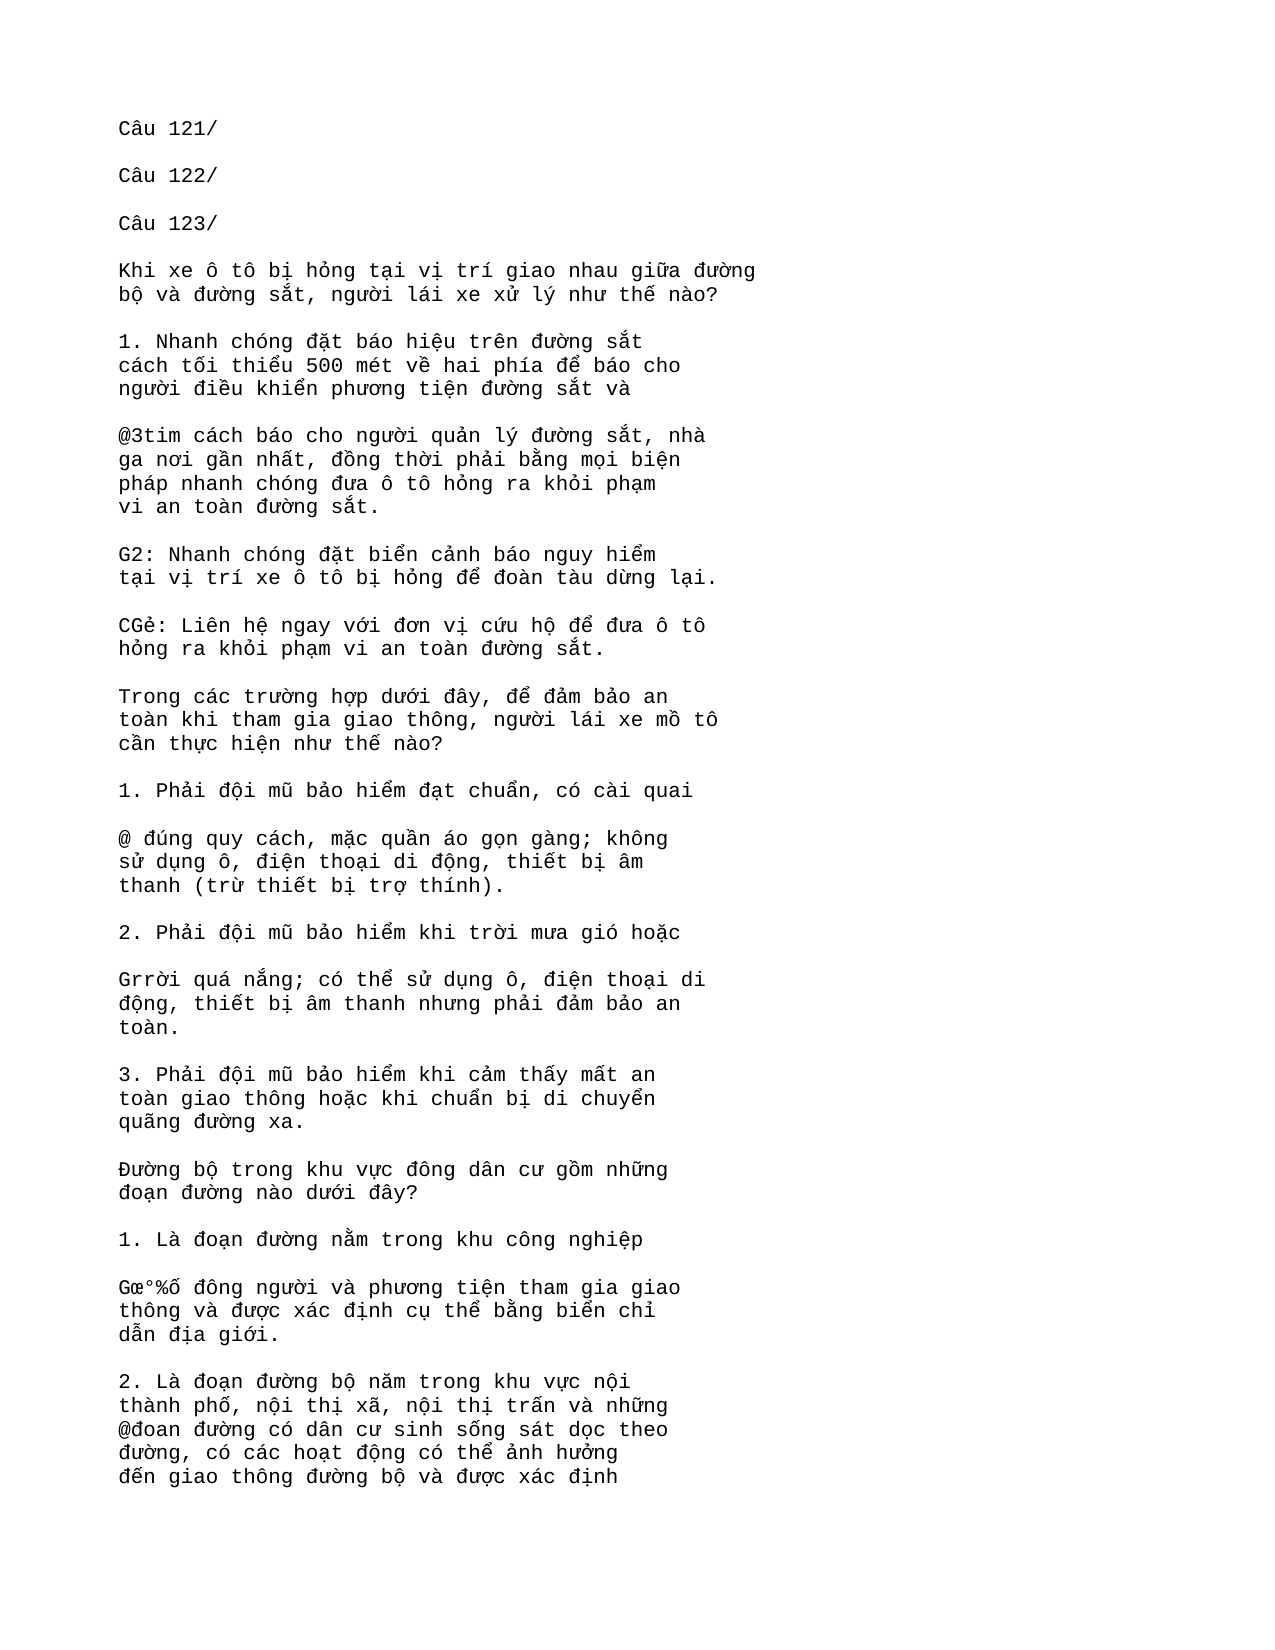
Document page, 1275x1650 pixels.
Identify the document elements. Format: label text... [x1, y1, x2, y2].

text @ đúng quy cách, mặc quần áo gọn gàng; không [118, 827, 1157, 851]
text động, thiết bị âm thanh nhưng phải đảm bảo an [118, 993, 1157, 1017]
text Câu 121/ [118, 118, 1157, 142]
text ga nơi gần nhất, đồng thời phải bằng mọi biện [118, 449, 1157, 473]
text Grrời quá nắng; có thể sử dụng ô, điện thoại di [118, 969, 1157, 993]
text dẫn địa giới. [118, 1324, 1157, 1348]
text tại vị trí xe ô tô bị hỏng để đoàn tàu dừng lại. [118, 567, 1157, 591]
text 2. Phải đội mũ bảo hiểm khi trời mưa gió hoặc [118, 922, 1157, 946]
text bộ và đường sắt, người lái xe xử lý như thế nào? [118, 284, 1157, 307]
text 1. Là đoạn đường nằm trong khu công nghiệp [118, 1229, 1157, 1253]
text @3tim cách báo cho người quản lý đường sắt, nhà [118, 426, 1157, 449]
text Trong các trường hợp dưới đây, để đảm bảo an [118, 686, 1157, 709]
text 2. Là đoạn đường bộ năm trong khu vực nội [118, 1371, 1157, 1395]
text Đường bộ trong khu vực đông dân cư gồm những [118, 1158, 1157, 1182]
text thông và được xác định cụ thể bằng biển chỉ [118, 1300, 1157, 1324]
text @đoan đường có dân cư sinh sống sát dọc theo [118, 1419, 1157, 1442]
text pháp nhanh chóng đưa ô tô hỏng ra khỏi phạm [118, 473, 1157, 496]
text thành phố, nội thị xã, nội thị trấn và những [118, 1395, 1157, 1419]
text G2: Nhanh chóng đặt biển cảnh báo nguy hiểm [118, 544, 1157, 567]
text Câu 123/ [118, 213, 1157, 236]
text đến giao thông đường bộ và được xác định [118, 1466, 1157, 1489]
text người điều khiển phương tiện đường sắt và [118, 378, 1157, 402]
text 1. Phải đội mũ bảo hiểm đạt chuẩn, có cài quai [118, 780, 1157, 804]
text Câu 122/ [118, 165, 1157, 189]
text đường, có các hoạt động có thể ảnh hưởng [118, 1442, 1157, 1466]
text 1. Nhanh chóng đặt báo hiệu trên đường sắt [118, 331, 1157, 354]
text Gœ°%ố đông người và phương tiện tham gia giao [118, 1277, 1157, 1300]
text cần thực hiện như thế nào? [118, 733, 1157, 757]
text toàn giao thông hoặc khi chuẩn bị di chuyển [118, 1088, 1157, 1111]
text Khi xe ô tô bị hỏng tại vị trí giao nhau giữa đường [118, 260, 1157, 284]
text thanh (trừ thiết bị trợ thính). [118, 875, 1157, 898]
text quãng đường xa. [118, 1111, 1157, 1135]
text toàn. [118, 1017, 1157, 1040]
text toàn khi tham gia giao thông, người lái xe mồ tô [118, 709, 1157, 733]
text vi an toàn đường sắt. [118, 496, 1157, 520]
text cách tối thiểu 500 mét về hai phía để báo cho [118, 354, 1157, 378]
text hỏng ra khỏi phạm vi an toàn đường sắt. [118, 638, 1157, 662]
text sử dụng ô, điện thoại di động, thiết bị âm [118, 851, 1157, 875]
text CGẻ: Liên hệ ngay với đơn vị cứu hộ để đưa ô tô [118, 615, 1157, 638]
text đoạn đường nào dưới đây? [118, 1182, 1157, 1206]
text 3. Phải đội mũ bảo hiểm khi cảm thấy mất an [118, 1064, 1157, 1088]
